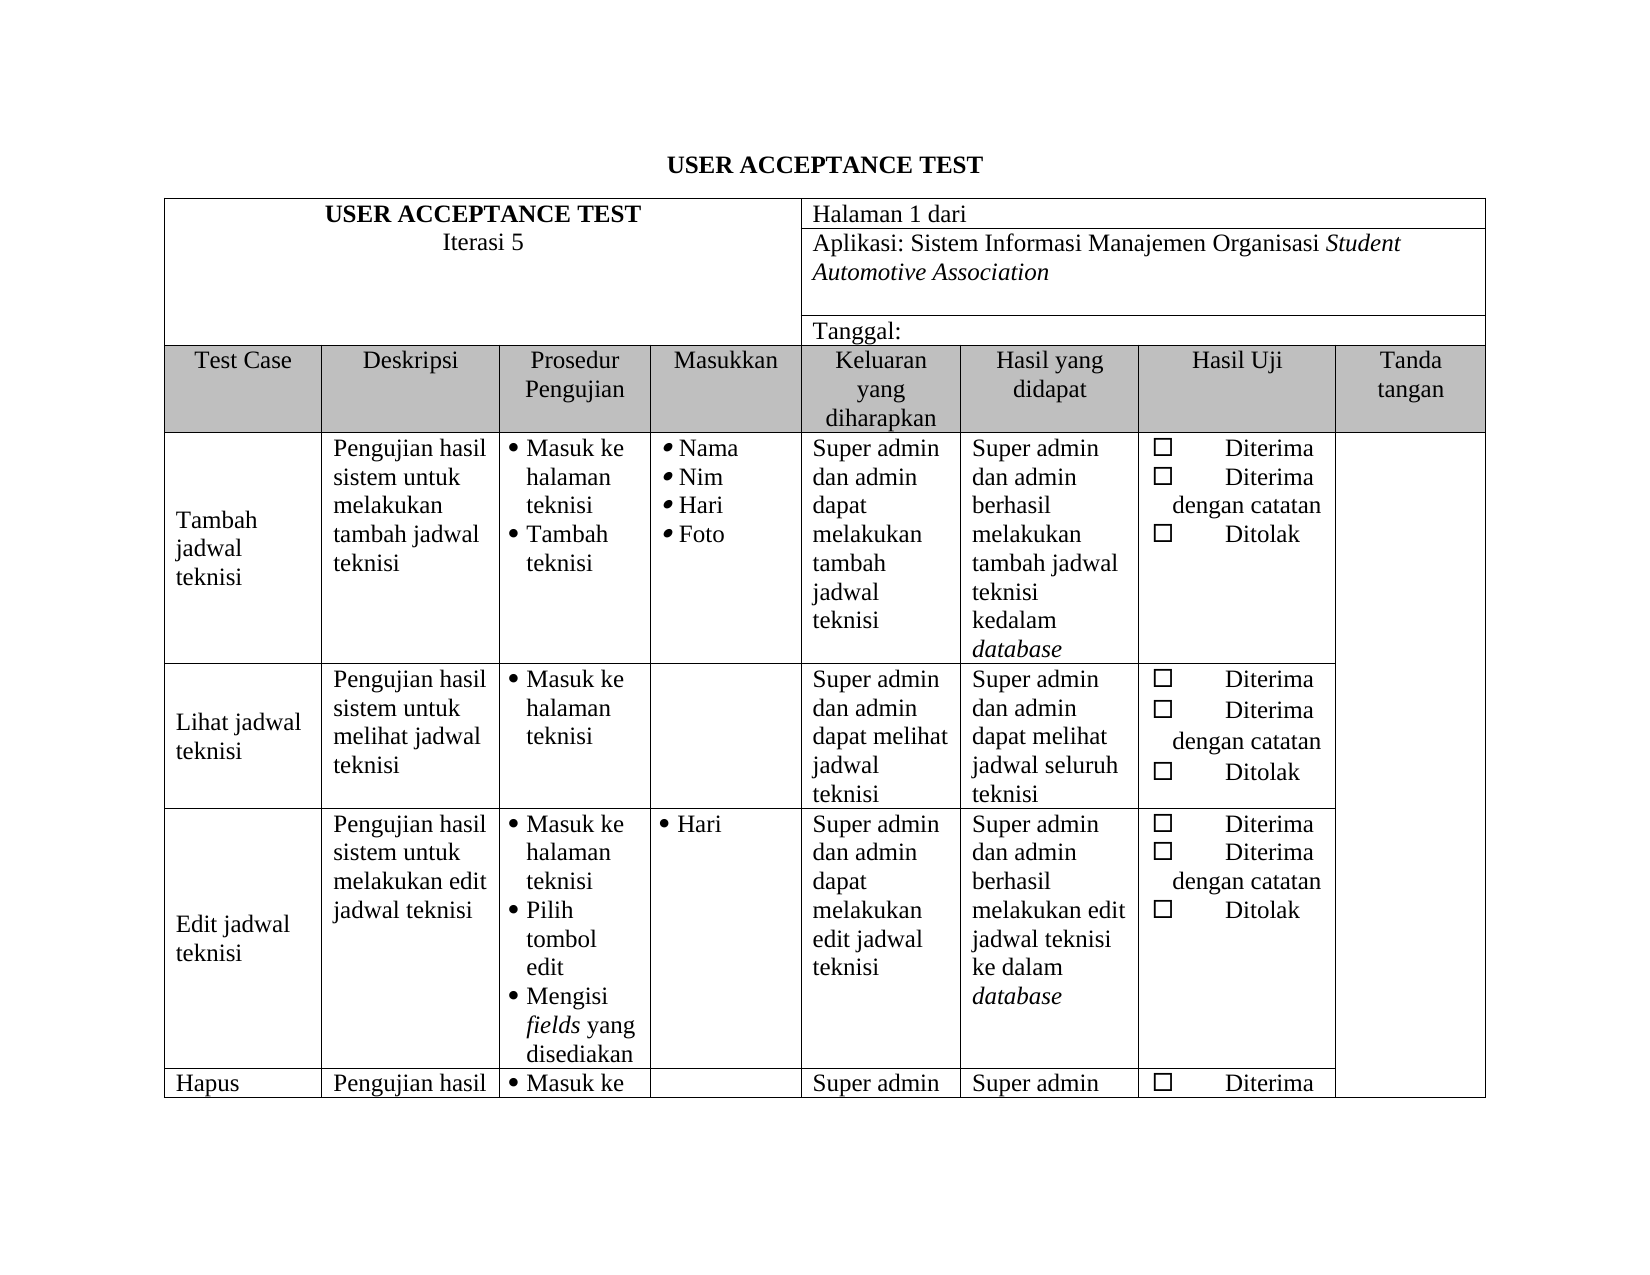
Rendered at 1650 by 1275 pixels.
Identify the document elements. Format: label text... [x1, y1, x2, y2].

table_header Halaman 1 dari [802, 199, 1485, 227]
table_cell Super admin dan admin berhasil melakukan tambah jadwal teknisi kedalam database [961, 433, 1138, 663]
table_cell Hasil yang didapat [961, 346, 1138, 432]
table_cell Deskripsi [322, 346, 499, 432]
table_cell Diterima Diterima dengan catatan Ditolak [1139, 664, 1335, 808]
table_cell Test Case [165, 346, 321, 432]
table_cell Diterima Diterima dengan catatan Ditolak [1139, 1069, 1335, 1097]
table_cell Pengujian hasil sistem untuk melihat jadwal teknisi [322, 664, 499, 808]
table_cell Prosedur Pengujian [500, 346, 650, 432]
table_cell Keluaran yang diharapkan [802, 346, 960, 432]
table_cell Super admin dan admin dapat melakukan hapus data teknisi [802, 1069, 960, 1097]
table_cell Pengujian hasil sistem untuk melakukan edit jadwal teknisi [322, 809, 499, 1067]
table_cell Tanggal: [802, 316, 1485, 344]
table_cell [651, 664, 801, 808]
table_header USER ACCEPTANCE TEST Iterasi 5 [165, 199, 801, 344]
table_cell Diterima Diterima dengan catatan Ditolak [1139, 433, 1335, 663]
table_cell Pengujian hasil sistem untuk melakukan hapus jadwal teknisi [322, 1069, 499, 1097]
table_cell Hapus jadwal teknisi [165, 1069, 321, 1097]
table_cell Super admin dan admin dapat melakukan tambah jadwal teknisi [802, 433, 960, 663]
table_cell Tambah jadwal teknisi [165, 433, 321, 663]
table_cell Super admin dan admin dapat melihat jadwal seluruh teknisi [961, 664, 1138, 808]
table_cell Tanda tangan [1336, 346, 1485, 432]
table_cell Masuk ke halaman teknisi Pilih tombol edit Mengisi fields yang disediakan [500, 809, 650, 1067]
table_cell Diterima Diterima dengan catatan Ditolak [1139, 809, 1335, 1067]
table_cell Hari [651, 809, 801, 1067]
table_cell Masukkan [651, 346, 801, 432]
table_cell [651, 1069, 801, 1097]
table_cell Masuk ke halaman teknisi [500, 664, 650, 808]
table_cell Super admin dan admin berhasil melakukan edit jadwal teknisi ke dalam database [961, 809, 1138, 1067]
table_cell Lihat jadwal teknisi [165, 664, 321, 808]
table_cell Super admin dan admin dapat melakukan edit jadwal teknisi [802, 809, 960, 1067]
table_cell [1336, 433, 1485, 1097]
text USER ACCEPTANCE TEST [150, 150, 1500, 179]
table_cell Hasil Uji [1139, 346, 1335, 432]
table_cell Edit jadwal teknisi [165, 809, 321, 1067]
table_cell Aplikasi: Sistem Informasi Manajemen Organisasi Student Automotive Association [802, 229, 1485, 315]
table_cell Nama Nim Hari Foto [651, 433, 801, 663]
table_cell Super admin dan admin dapat melihat jadwal teknisi [802, 664, 960, 808]
table_cell Pengujian hasil sistem untuk melakukan tambah jadwal teknisi [322, 433, 499, 663]
table_cell Masuk ke halaman teknisi Tambah teknisi [500, 433, 650, 663]
